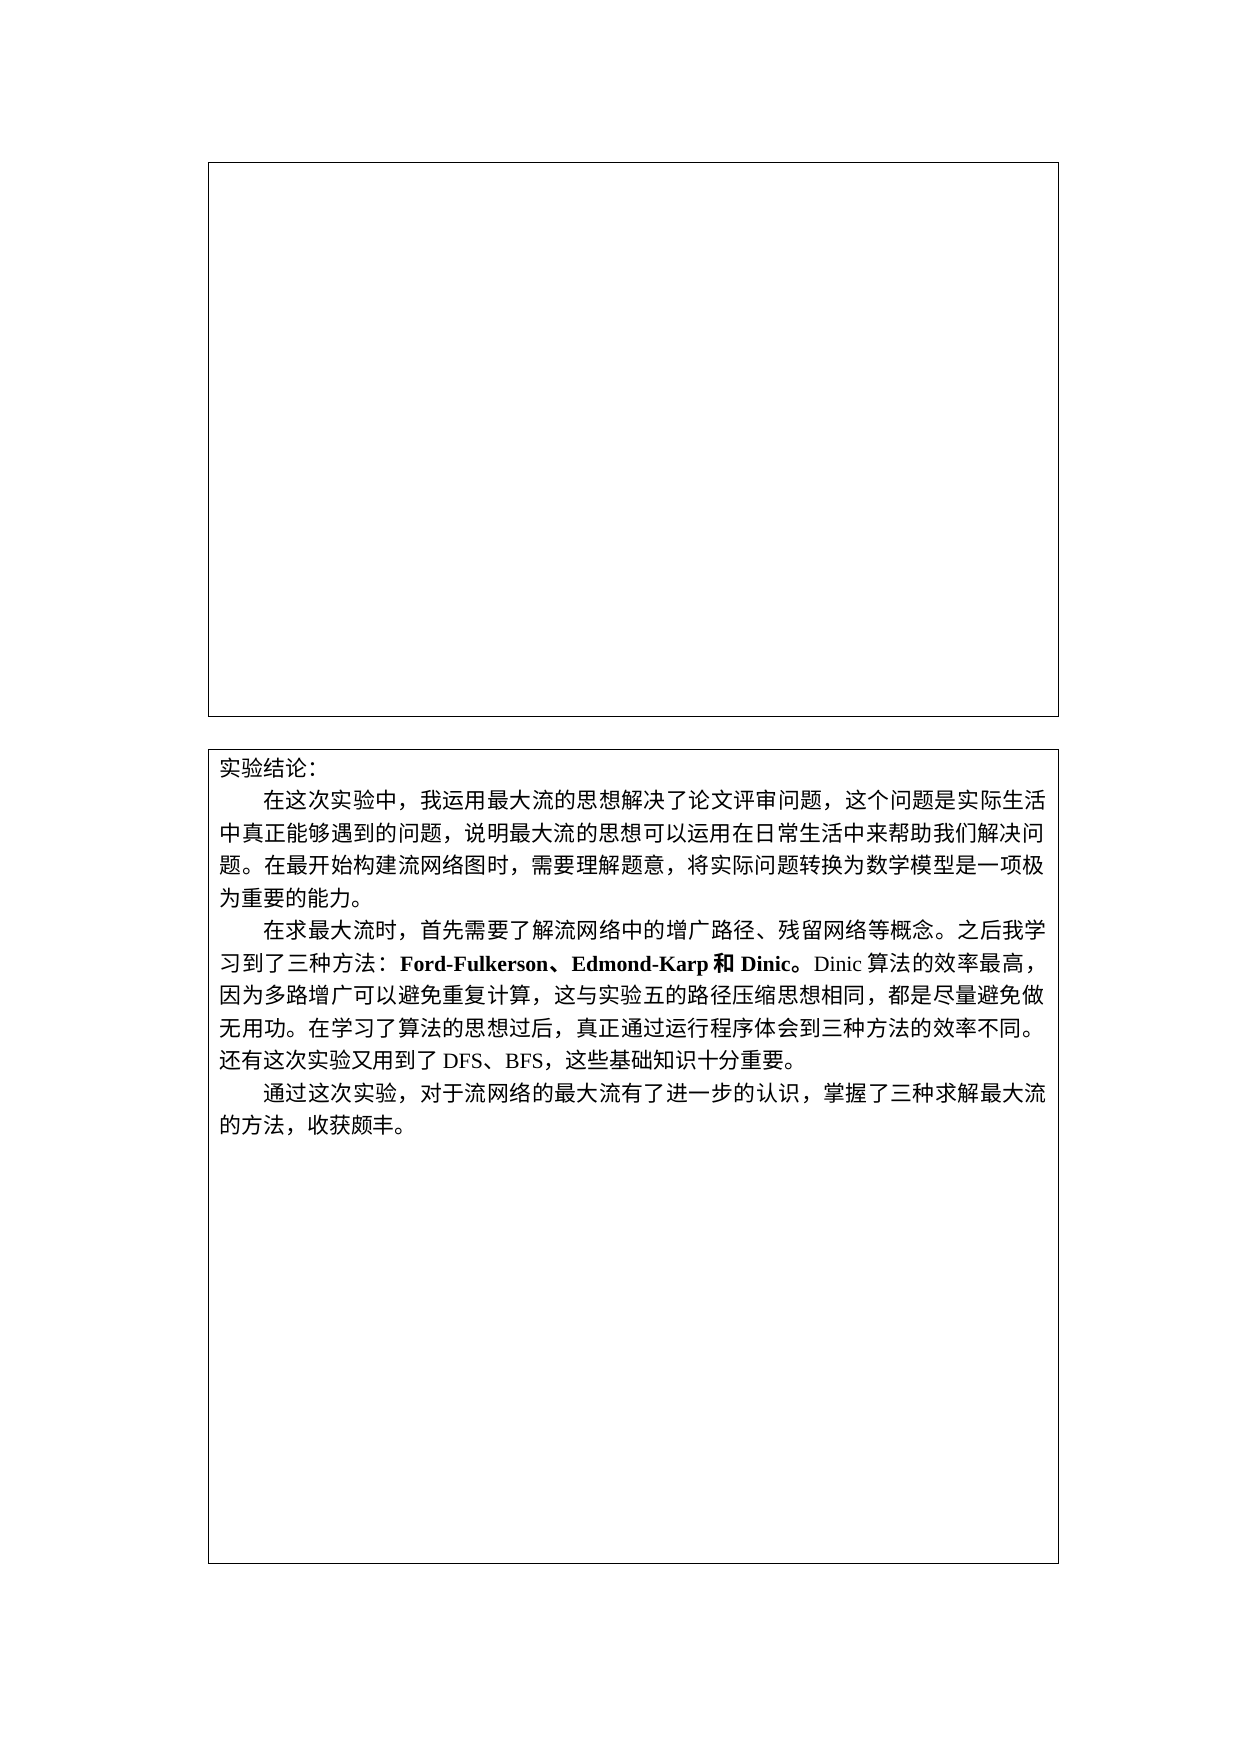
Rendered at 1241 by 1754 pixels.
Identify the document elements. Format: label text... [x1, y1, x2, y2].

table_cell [209, 163, 1058, 716]
table_header 实验结论： 在这次实验中，我运用最大流的思想解决了论文评审问题，这个问题是实际生活中真正能够遇到的问题，说明最大流的思想可以运用在日常生活中来帮助我们解决问题。在最开始构建流网络图时，需要理解题意，将实际问题转换为数学模型是一项极为重要的能力。 在求最大流时，首先需要了解流网络中的增广路径、残留网络等概念。之后我学习到了三种方法：Ford-Fulkerson、Edmond-Karp和Dinic。Dinic算法的效率最高，因为多路增广可以避免重复计算，这与实验五的路径压缩思想相同，都是尽量避免做无用功。在学习了算法的思想过后，真正通过运行程序体会到三种方法的效率不同。还有这次实验又用到了DFS、BFS，这些基础知识十分重要。 通过这次实验，对于流网络的最大流有了进一步的认识，掌握了三种求解最大流的方法，收获颇丰。 [209, 750, 1058, 1563]
